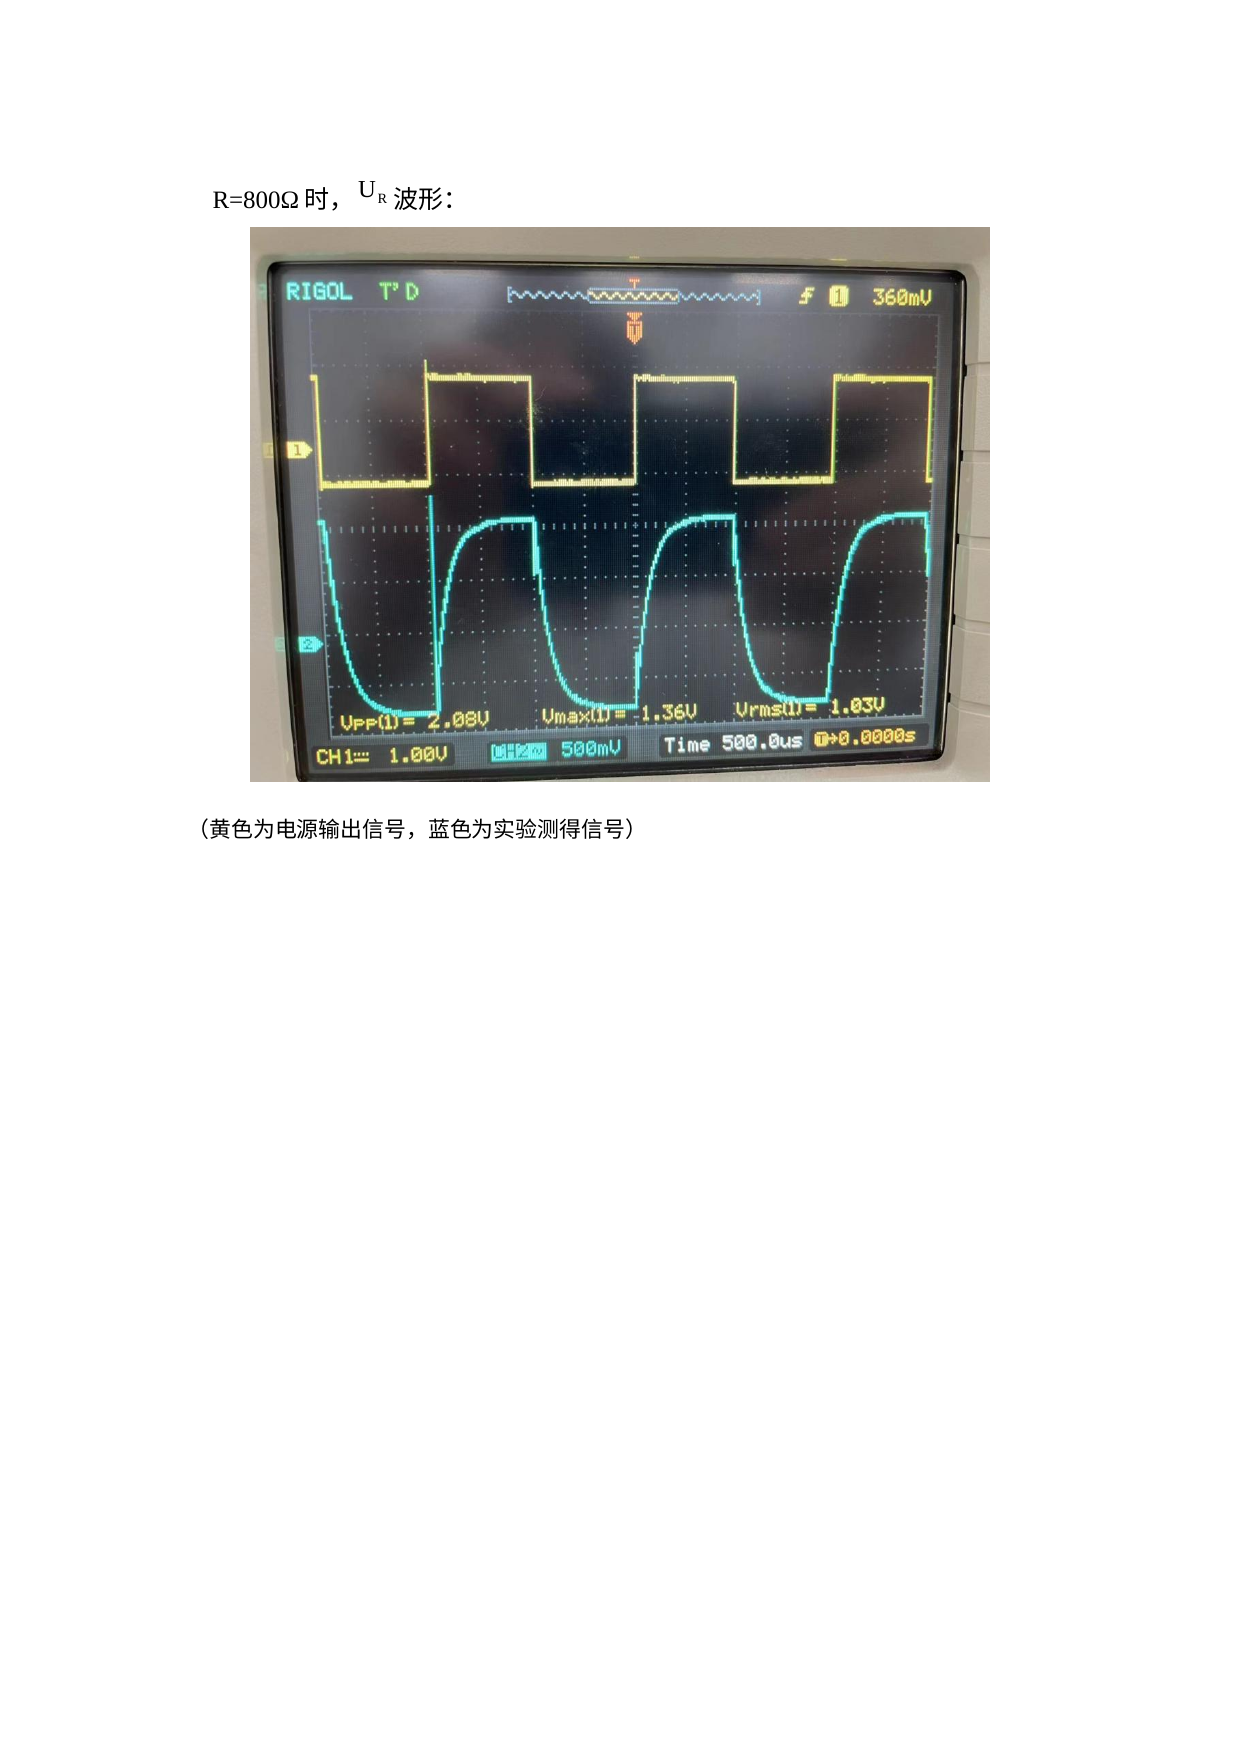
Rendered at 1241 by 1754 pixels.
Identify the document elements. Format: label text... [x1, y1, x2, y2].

text （黄色为电源输出信号，蓝色为实验测得信号） [187, 812, 1053, 844]
text R=800Ω时，波形： [187, 162, 1053, 227]
picture [250, 227, 990, 782]
